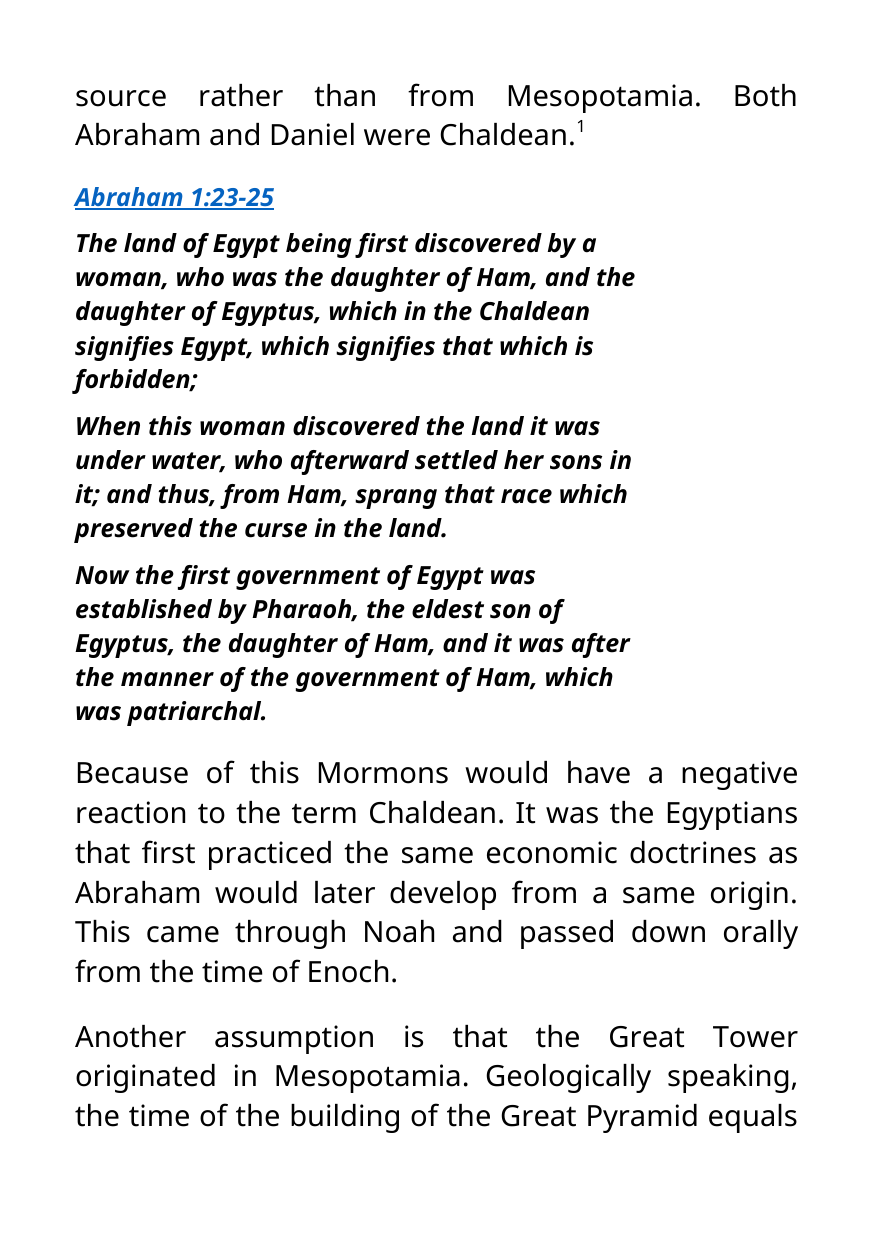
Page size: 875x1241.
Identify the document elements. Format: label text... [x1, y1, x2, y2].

list Abraham 1:23-25 [75, 179, 649, 213]
list Now the first government of Egypt was established by Pharaoh, the eldest son of Egyptus, the daughter of Ham, and it was after the manner of the government of Ham, which was patriarchal. [75, 557, 649, 728]
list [75, 1016, 799, 1135]
list When this woman discovered the land it was under water, who afterward settled her sons in it; and thus, from Ham, sprang that race which preserved the curse in the land. [75, 409, 649, 545]
list The land of Egypt being first discovered by a woman, who was the daughter of Ham, and the daughter of Egyptus, which in the Chaldean signifies Egypt, which signifies that which is forbidden; [75, 226, 649, 396]
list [75, 75, 799, 154]
list Because of this Mormons would have a negative reaction to the term Chaldean. It was the Egyptians that first practiced the same economic doctrines as Abraham would later develop from a same origin. This came through Noah and passed down orally from the time of Enoch. [75, 753, 799, 991]
